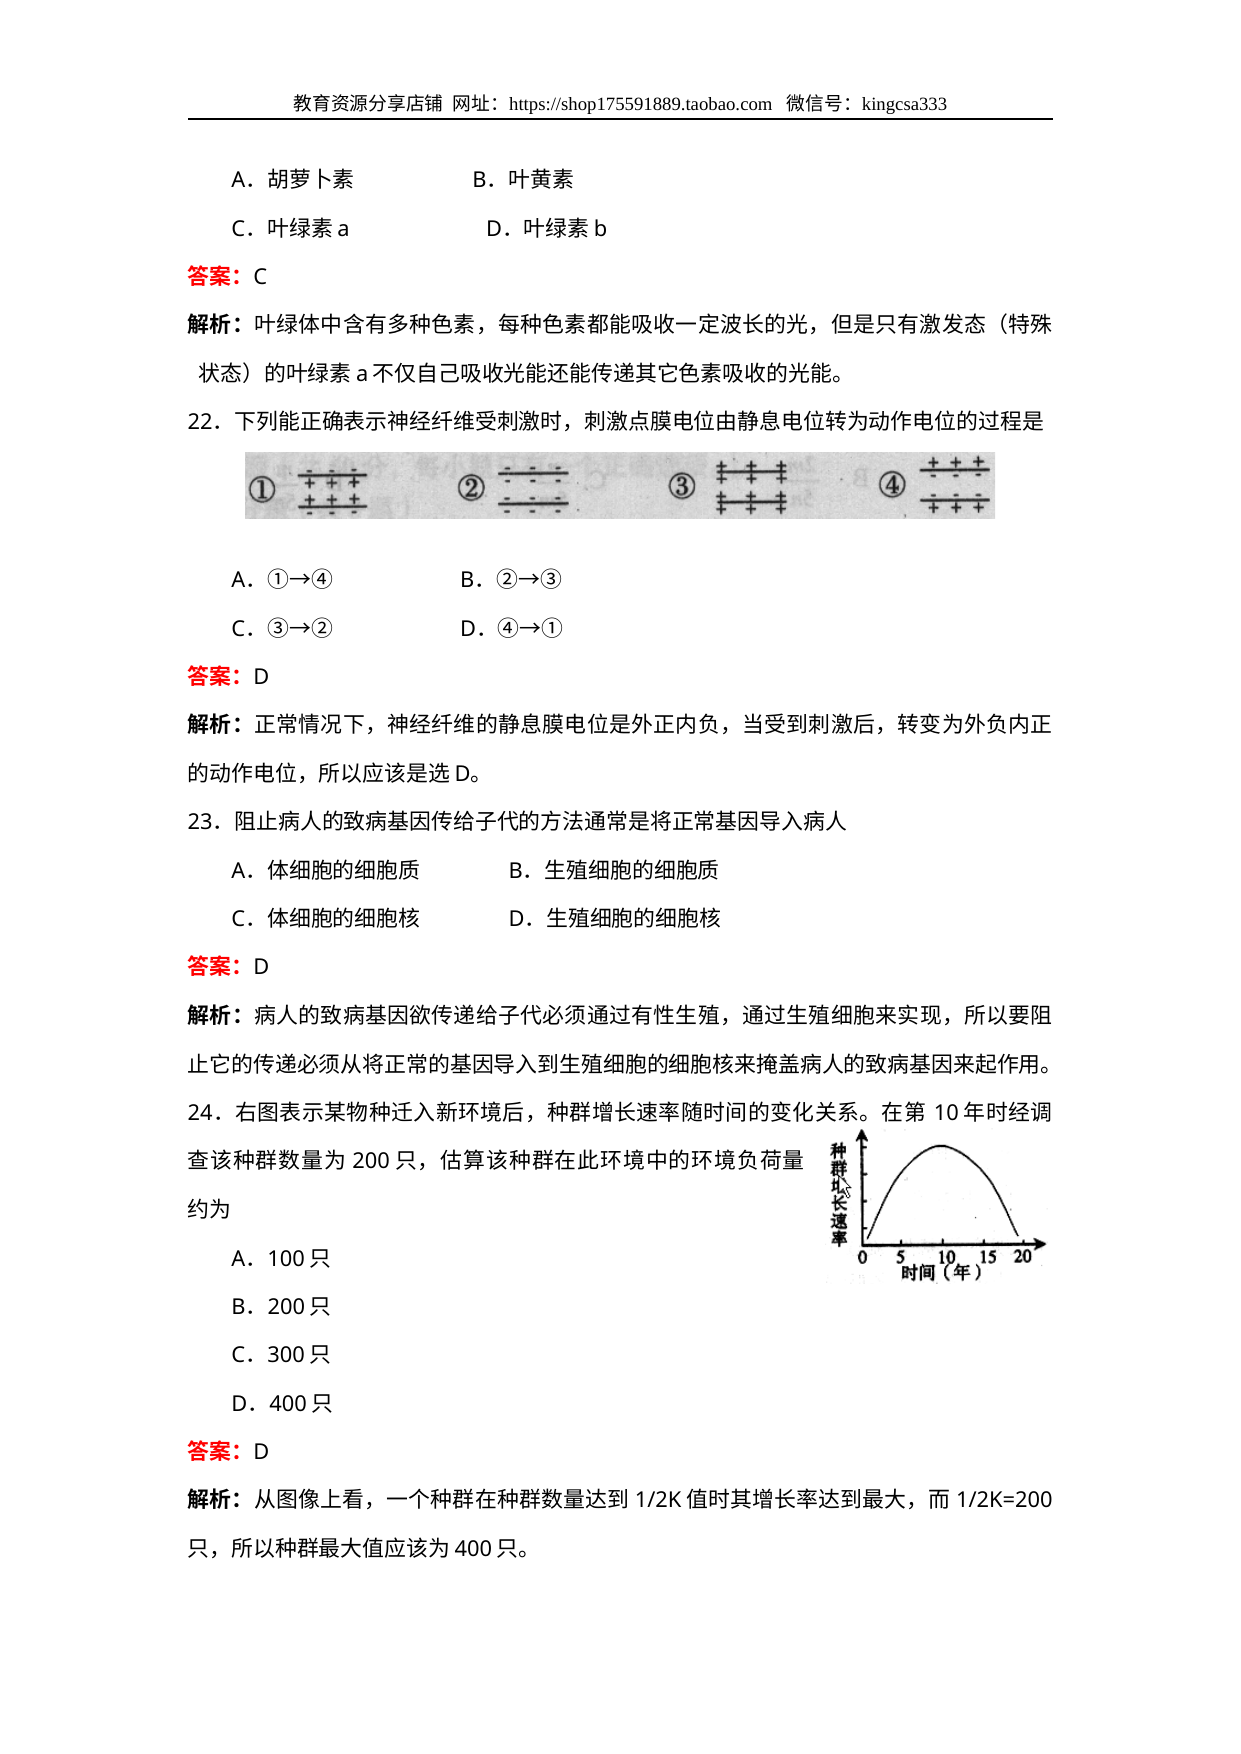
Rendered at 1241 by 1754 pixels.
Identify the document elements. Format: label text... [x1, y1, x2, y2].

text B．200只 [187, 1289, 1053, 1321]
picture [245, 452, 996, 519]
text C．叶绿素a D．叶绿素b [187, 210, 1053, 243]
text 22．下列能正确表示神经纤维受刺激时，刺激点膜电位由静息电位转为动作电位的过程是 [187, 404, 1053, 437]
text A．100只 [187, 1240, 825, 1273]
text 答案：C [187, 259, 1053, 291]
text 解析：病人的致病基因欲传递给子代必须通过有性生殖，通过生殖细胞来实现，所以要阻止它的传递必须从将正常的基因导入到生殖细胞的细胞核来掩盖病人的致病基因来起作用。 [187, 997, 1053, 1079]
text A．①→④ B．②→③ [187, 562, 1053, 594]
text D．400只 [187, 1385, 1053, 1418]
text C．③→② D．④→① [187, 610, 1053, 643]
text C．300只 [187, 1337, 1053, 1369]
text A．胡萝卜素 B．叶黄素 [187, 162, 1053, 194]
text 答案：D [187, 949, 1053, 982]
text 23．阻止病人的致病基因传给子代的方法通常是将正常基因导入病人 [187, 804, 1053, 837]
text 24．右图表示某物种迁入新环境后，种群增长速率随时间的变化关系。在第10年时经调查该种群数量为200只，估算该种群在此环境中的环境负荷量约为 [187, 1094, 1053, 1224]
text 答案：D [187, 659, 1053, 691]
picture [825, 1127, 1050, 1283]
text 答案：D [187, 1434, 1053, 1466]
text 解析：叶绿体中含有多种色素，每种色素都能吸收一定波长的光，但是只有激发态（特殊状态）的叶绿素a不仅自己吸收光能还能传递其它色素吸收的光能。 [187, 307, 1053, 388]
text A．体细胞的细胞质 B．生殖细胞的细胞质 [187, 852, 1053, 885]
text 解析：从图像上看，一个种群在种群数量达到1/2K值时其增长率达到最大，而1/2K=200只，所以种群最大值应该为400只。 [187, 1482, 1053, 1563]
text C．体细胞的细胞核 D．生殖细胞的细胞核 [187, 901, 1053, 933]
text 解析：正常情况下，神经纤维的静息膜电位是外正内负，当受到刺激后，转变为外负内正的动作电位，所以应该是选D。 [187, 707, 1053, 788]
